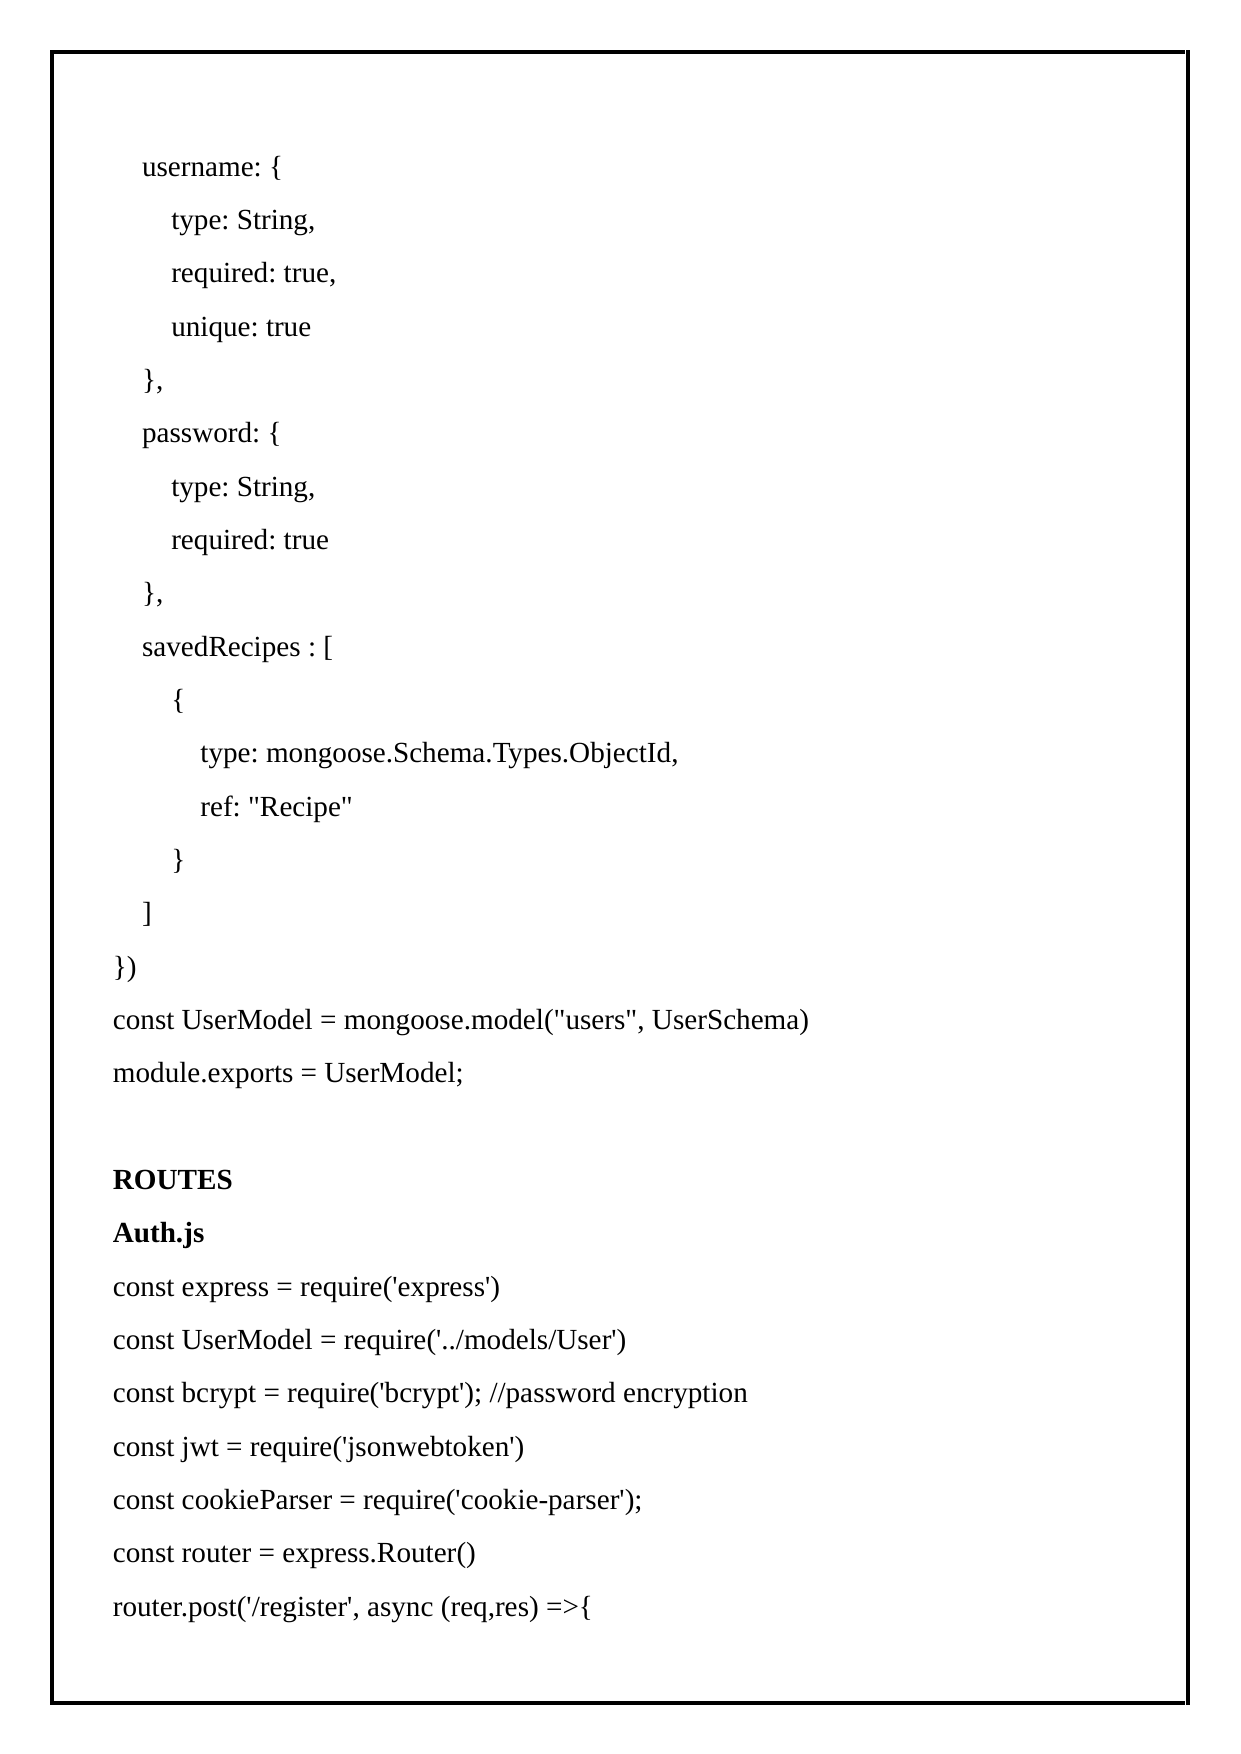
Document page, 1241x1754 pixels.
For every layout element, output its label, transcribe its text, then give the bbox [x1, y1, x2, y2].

text type: String, [113, 202, 1148, 236]
text const jwt = require('jsonwebtoken') [113, 1429, 1148, 1462]
text }, [113, 576, 1148, 609]
text password: { [113, 416, 1148, 449]
text savedRecipes : [ [113, 629, 1148, 662]
text const router = express.Router() [113, 1536, 1148, 1569]
text type: mongoose.Schema.Types.ObjectId, [113, 736, 1148, 769]
text }, [113, 362, 1148, 396]
text ] [113, 896, 1148, 929]
text router.post('/register', async (req,res) =>{ [113, 1589, 1148, 1622]
text unique: true [113, 309, 1148, 342]
text Auth.js [113, 1216, 1148, 1249]
text { [113, 682, 1148, 716]
text required: true [113, 522, 1148, 556]
text const UserModel = mongoose.model("users", UserSchema) [113, 1002, 1148, 1036]
text ref: "Recipe" [113, 789, 1148, 822]
text type: String, [113, 469, 1148, 502]
text required: true, [113, 256, 1148, 289]
text }) [113, 949, 1148, 982]
text const bcrypt = require('bcrypt'); //password encryption [113, 1376, 1148, 1409]
text const UserModel = require('../models/User') [113, 1322, 1148, 1356]
text username: { [113, 149, 1148, 182]
text const express = require('express') [113, 1269, 1148, 1302]
text ROUTES [113, 1162, 1148, 1196]
text const cookieParser = require('cookie-parser'); [113, 1482, 1148, 1516]
text module.exports = UserModel; [113, 1056, 1148, 1089]
text } [113, 842, 1148, 876]
